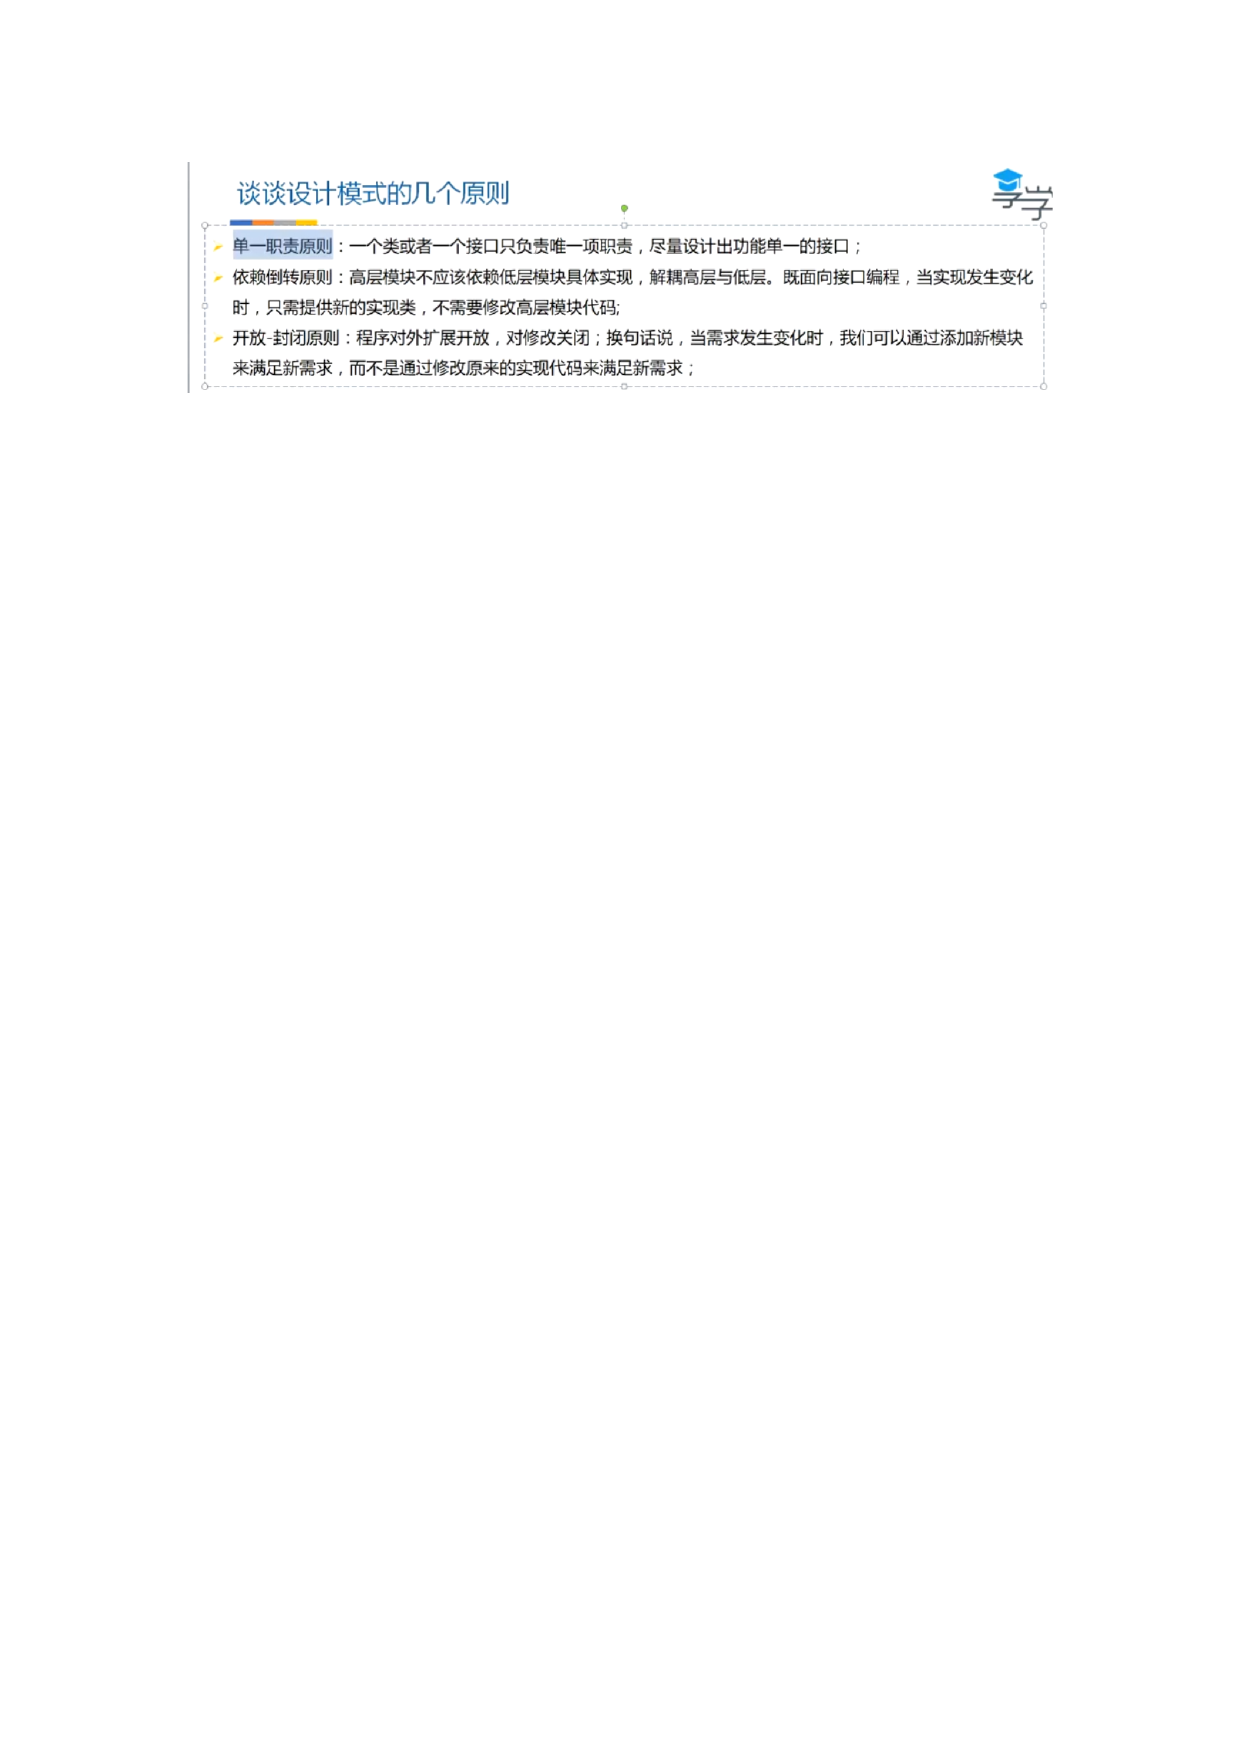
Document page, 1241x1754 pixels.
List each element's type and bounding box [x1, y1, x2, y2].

picture [187, 162, 1053, 393]
